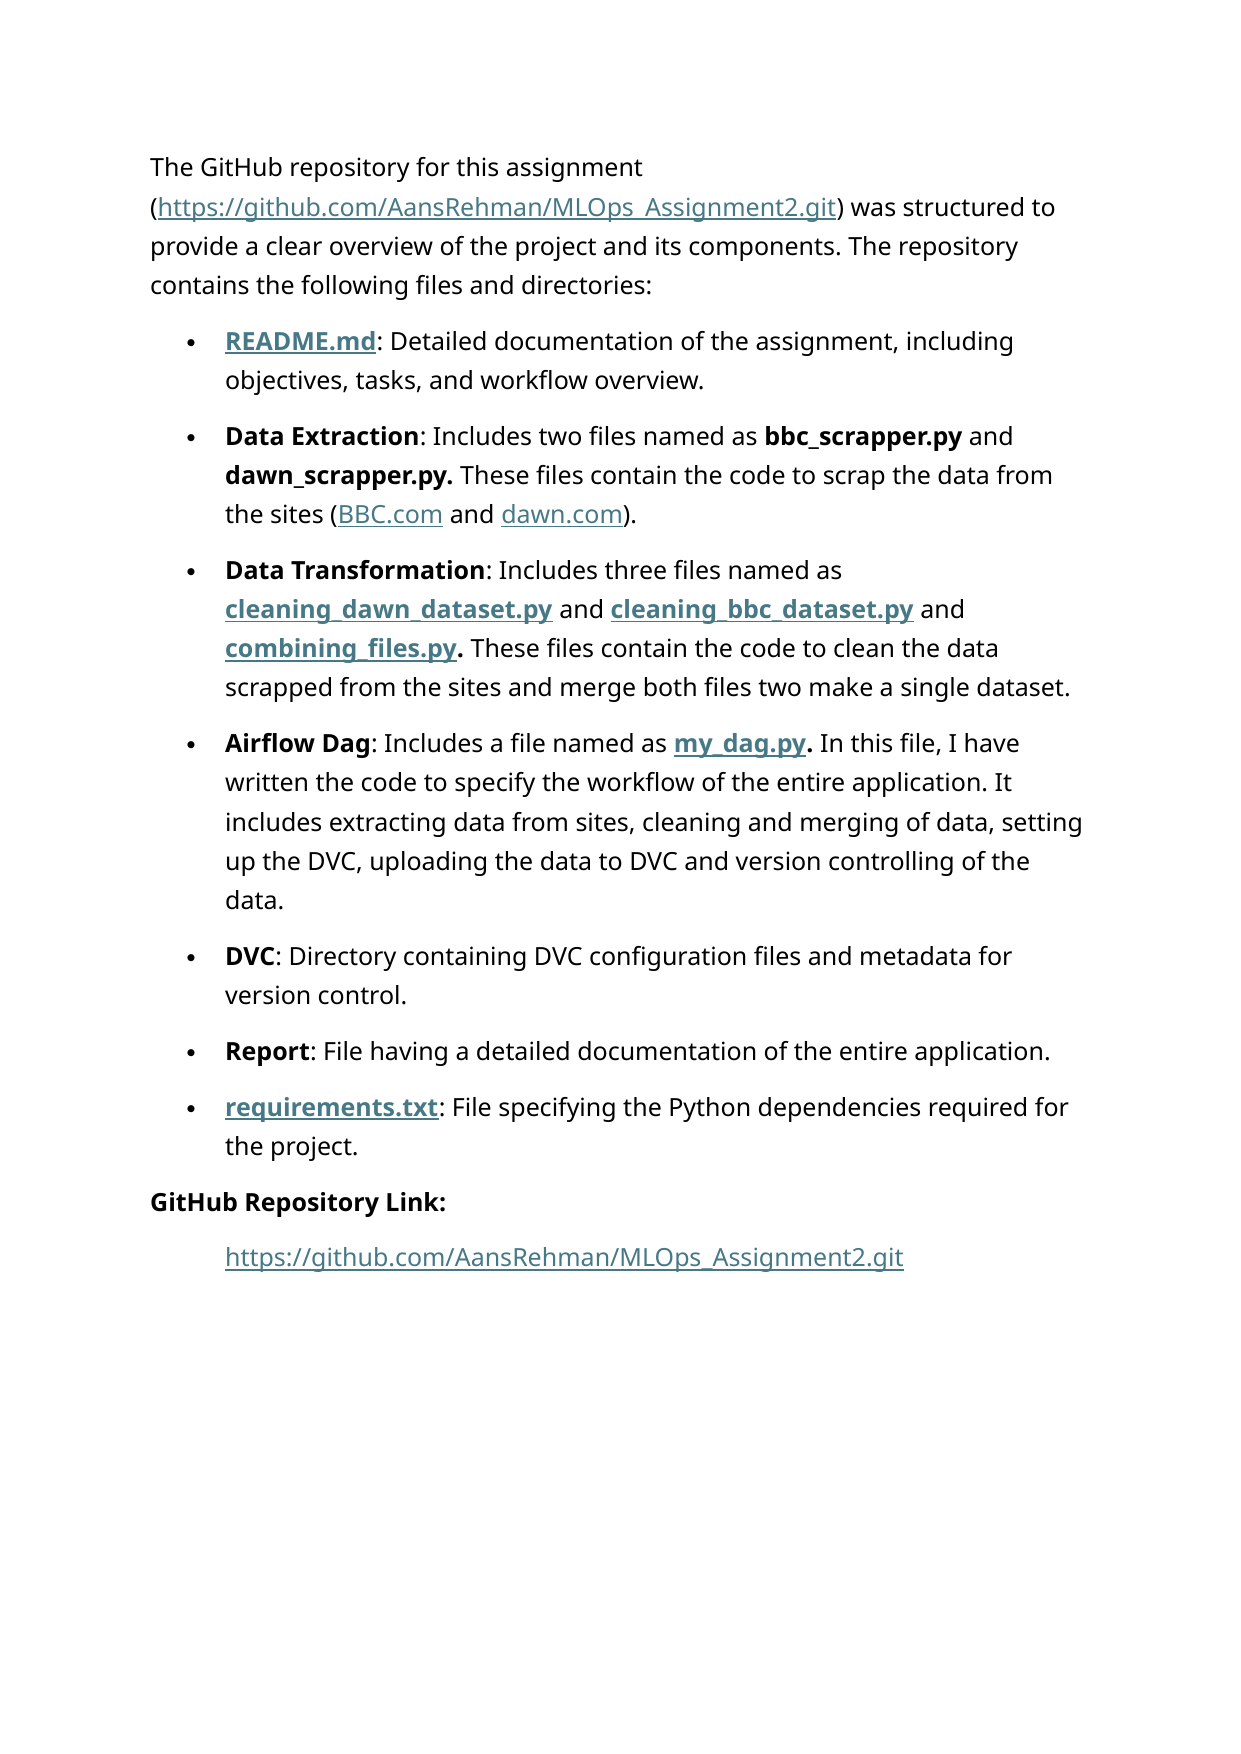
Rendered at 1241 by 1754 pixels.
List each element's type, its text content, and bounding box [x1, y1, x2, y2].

list Data Extraction: Includes two files named as bbc_scrapper.py and dawn_scrapper.py. These files contain the code to scrap the data from the sites (BBC.com and dawn.com). [187, 418, 1090, 531]
text https://github.com/AansRehman/MLOps_Assignment2.git [150, 1240, 1090, 1274]
text GitHub Repository Link: [150, 1184, 1090, 1218]
list Airflow Dag: Includes a file named as my_dag.py. In this file, I have written the code to specify the workflow of the entire application. It includes extracting data from sites, cleaning and merging of data, setting up the DVC, uploading the data to DVC and version controlling of the data. [187, 726, 1090, 917]
list Data Transformation: Includes three files named as cleaning_dawn_dataset.py and cleaning_bbc_dataset.py and combining_files.py. These files contain the code to clean the data scrapped from the sites and merge both files two make a single dataset. [187, 552, 1090, 704]
text The GitHub repository for this assignment (https://github.com/AansRehman/MLOps_Assignment2.git) was structured to provide a clear overview of the project and its components. The repository contains the following files and directories: [150, 150, 1090, 302]
list requirements.txt: File specifying the Python dependencies required for the project. [187, 1089, 1090, 1162]
list Report: File having a detailed documentation of the entire application. [187, 1033, 1090, 1067]
list DVC: Directory containing DVC configuration files and metadata for version control. [187, 938, 1090, 1012]
list README.md: Detailed documentation of the assignment, including objectives, tasks, and workflow overview. [187, 323, 1090, 397]
